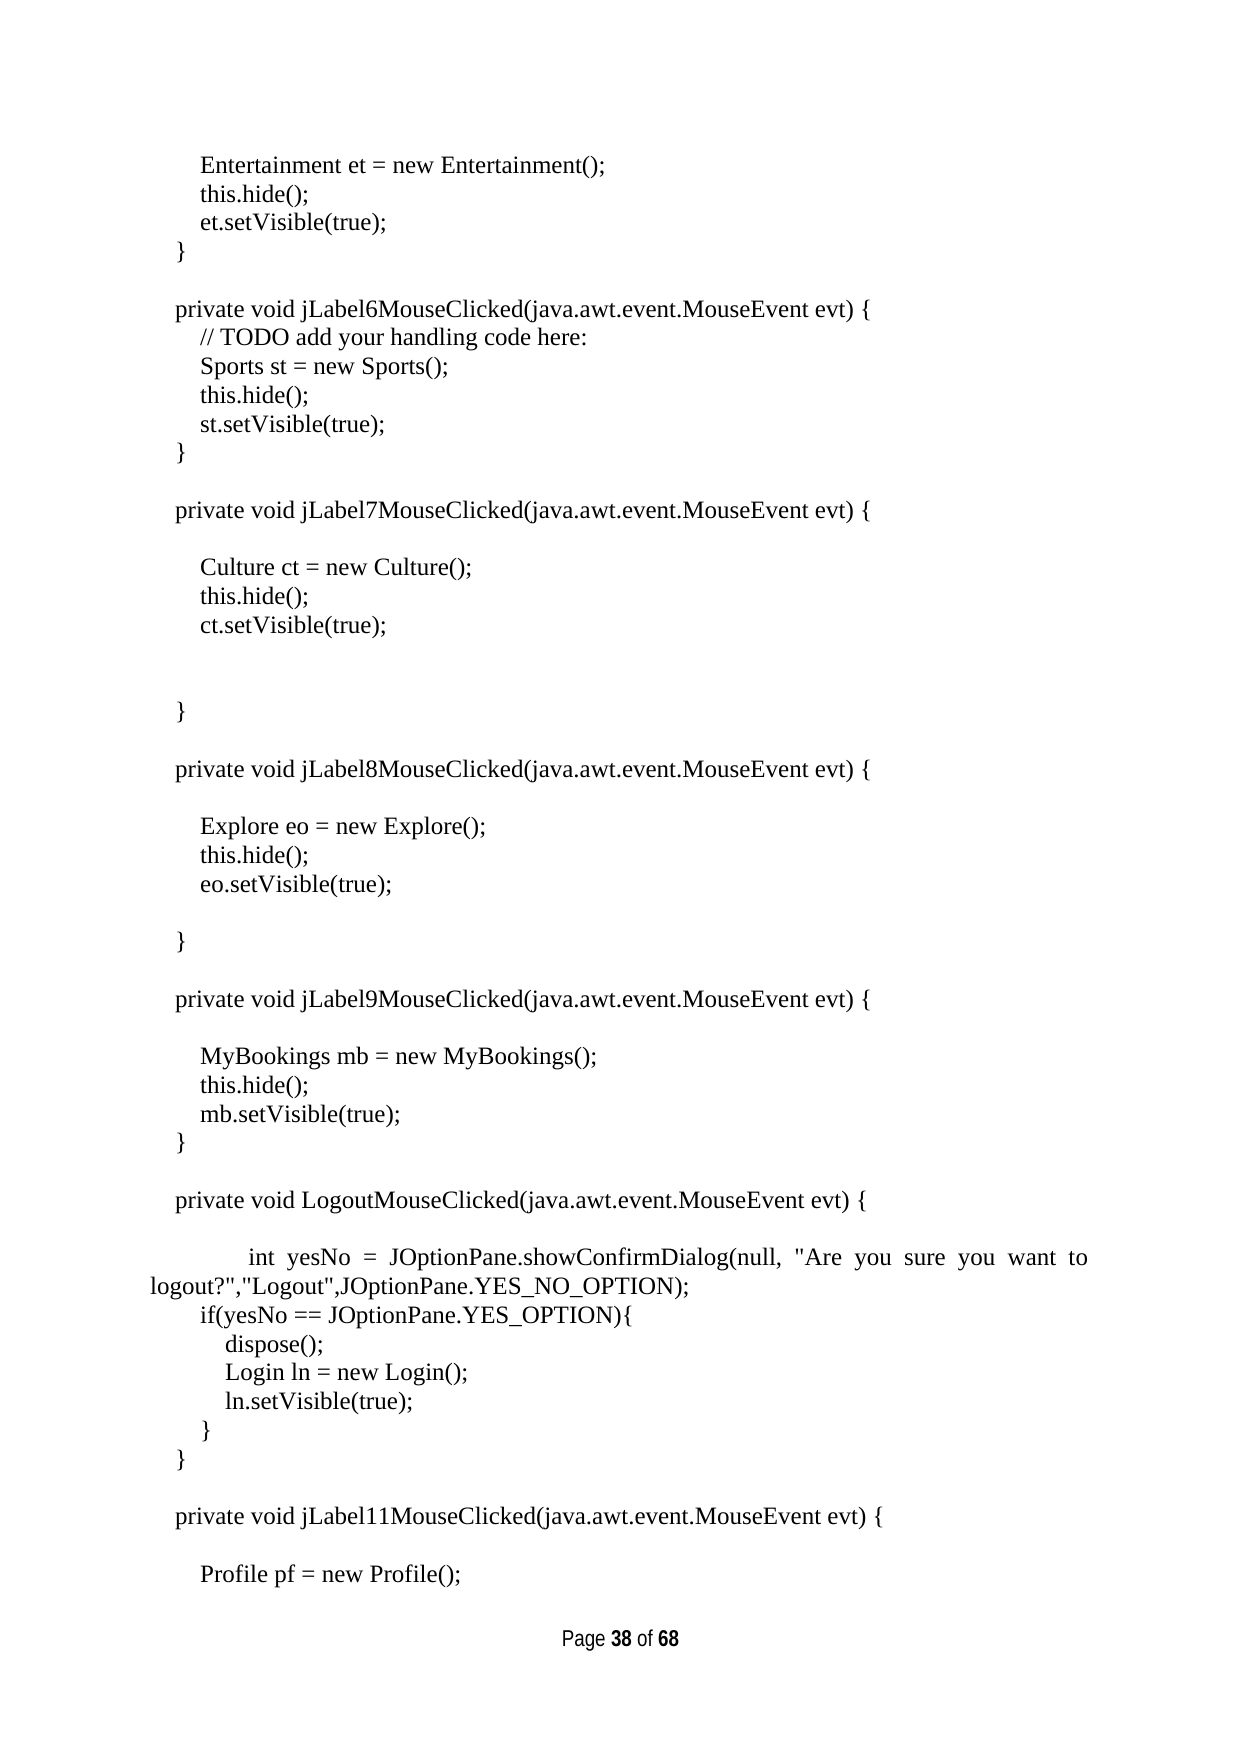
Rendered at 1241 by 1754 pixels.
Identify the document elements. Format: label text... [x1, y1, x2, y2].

text this.hide(); [150, 179, 1090, 207]
text Login ln = new Login(); [150, 1357, 1090, 1386]
text mb.setVisible(true); [150, 1099, 1090, 1127]
text Explore eo = new Explore(); [150, 811, 1090, 840]
text // TODO add your handling code here: [150, 322, 1090, 351]
text private void jLabel6MouseClicked(java.awt.event.MouseEvent evt) { [150, 294, 1090, 322]
text Profile pf = new Profile(); [150, 1559, 1090, 1587]
text dispose(); [150, 1329, 1090, 1357]
text Sports st = new Sports(); [150, 351, 1090, 380]
text st.setVisible(true); [150, 409, 1090, 437]
text private void jLabel8MouseClicked(java.awt.event.MouseEvent evt) { [150, 754, 1090, 782]
text private void jLabel9MouseClicked(java.awt.event.MouseEvent evt) { [150, 984, 1090, 1012]
text eo.setVisible(true); [150, 869, 1090, 897]
text Entertainment et = new Entertainment(); [150, 150, 1090, 179]
text } [150, 1415, 1090, 1444]
text private void jLabel11MouseClicked(java.awt.event.MouseEvent evt) { [150, 1501, 1090, 1530]
text } [150, 236, 1090, 265]
text MyBookings mb = new MyBookings(); [150, 1041, 1090, 1070]
text } [150, 437, 1090, 466]
text ln.setVisible(true); [150, 1386, 1090, 1415]
text } [150, 1444, 1090, 1472]
text } [150, 926, 1090, 955]
text ct.setVisible(true); [150, 610, 1090, 639]
text this.hide(); [150, 380, 1090, 409]
text private void LogoutMouseClicked(java.awt.event.MouseEvent evt) { [150, 1185, 1090, 1214]
text this.hide(); [150, 581, 1090, 610]
text et.setVisible(true); [150, 207, 1090, 236]
text } [150, 696, 1090, 725]
text this.hide(); [150, 1070, 1090, 1099]
text if(yesNo == JOptionPane.YES_OPTION){ [150, 1300, 1090, 1329]
text } [150, 1127, 1090, 1156]
text int yesNo = JOptionPane.showConfirmDialog(null, "Are you sure you want to logout?","Logout",JOptionPane.YES_NO_OPTION); [150, 1242, 1090, 1300]
text Culture ct = new Culture(); [150, 552, 1090, 581]
text private void jLabel7MouseClicked(java.awt.event.MouseEvent evt) { [150, 495, 1090, 524]
text this.hide(); [150, 840, 1090, 869]
